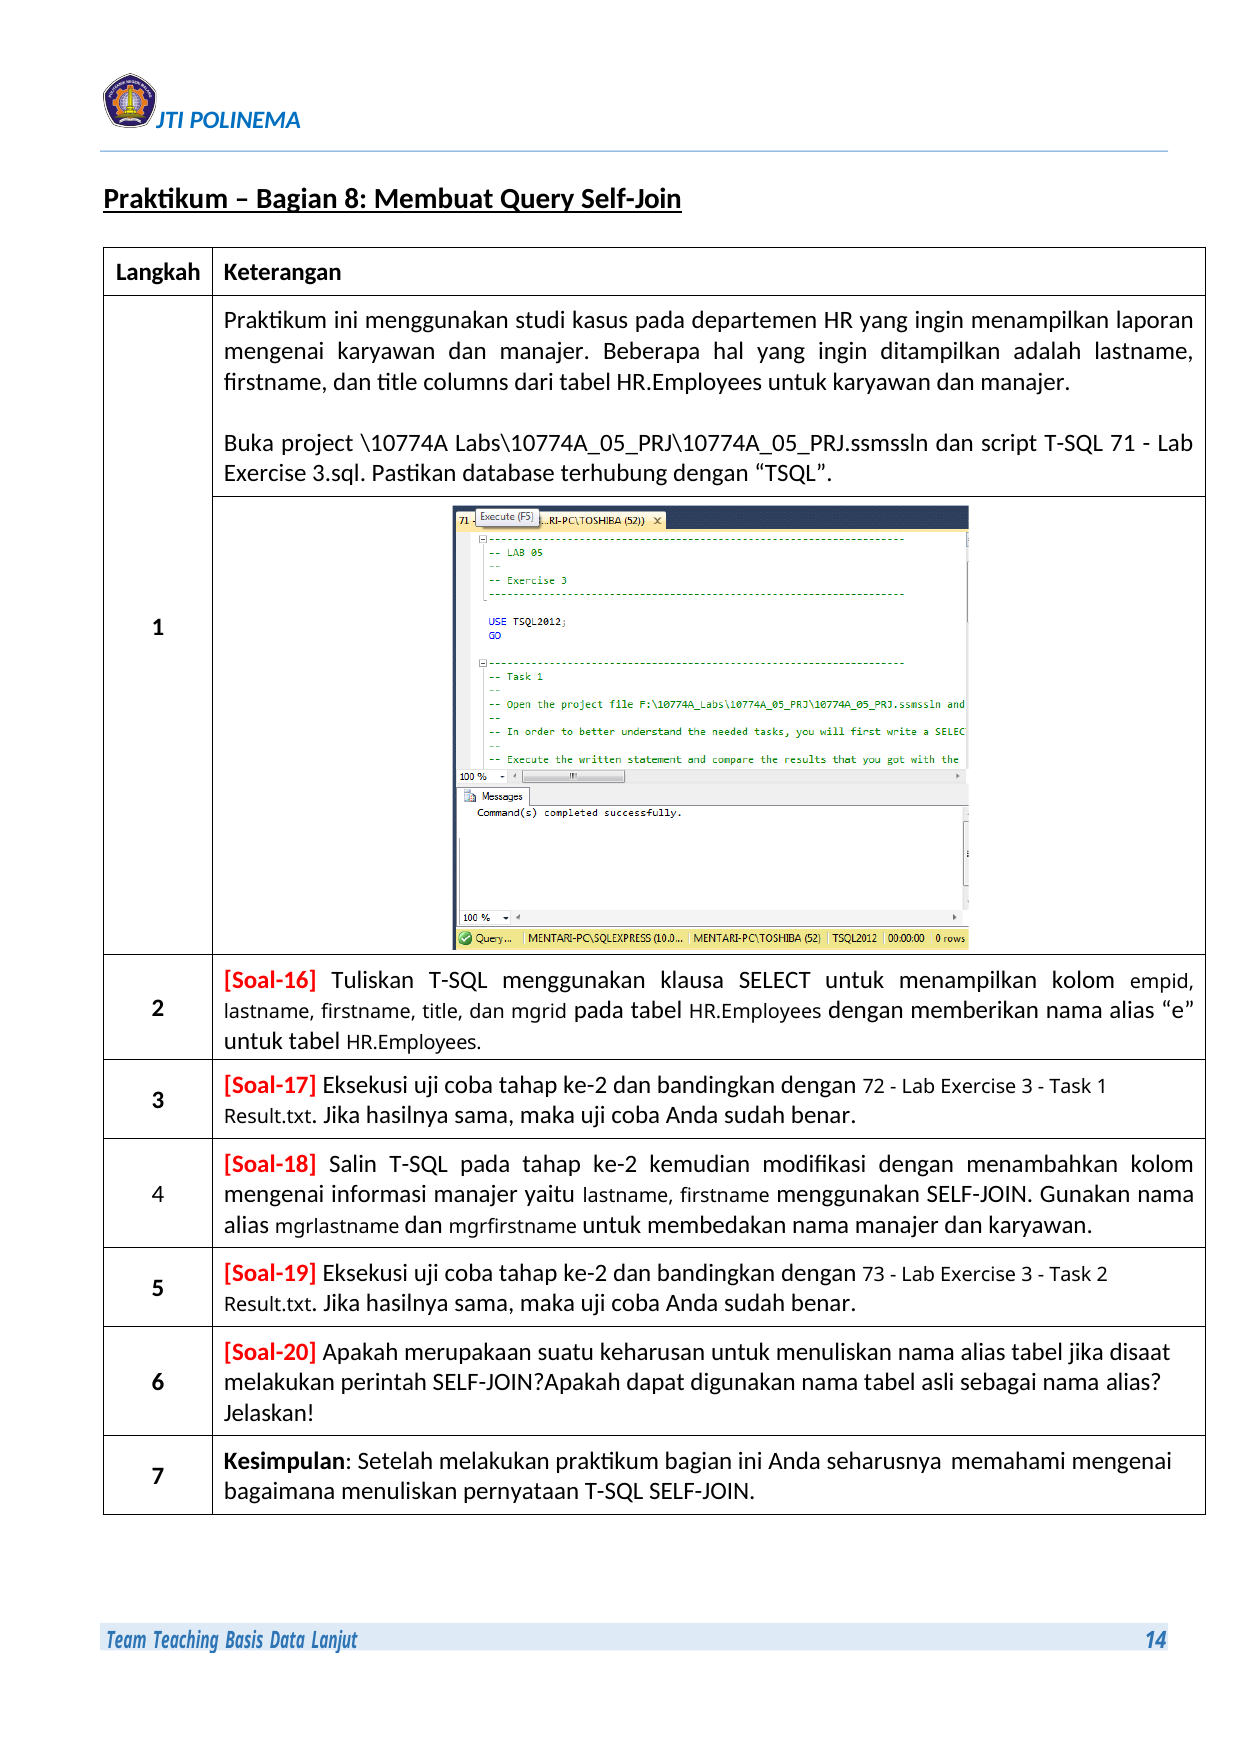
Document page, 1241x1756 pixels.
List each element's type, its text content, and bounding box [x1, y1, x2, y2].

table_cell [Soal-16] Tuliskan T-SQL menggunakan klausa SELECT untuk menampilkan kolom empid, lastname, firstname, title, dan mgrid pada tabel HR.Employees dengan memberikan nama alias “e” untuk tabel HR.Employees. [213, 955, 1205, 1059]
table_header Keterangan [213, 248, 1205, 295]
table_cell [Soal-19] Eksekusi uji coba tahap ke-2 dan bandingkan dengan 73 - Lab Exercise 3 - Task 2 Result.txt. Jika hasilnya sama, maka uji coba Anda sudah benar. [213, 1248, 1205, 1326]
table_cell [Soal-20] Apakah merupakaan suatu keharusan untuk menuliskan nama alias tabel jika disaat melakukan perintah SELF-JOIN?Apakah dapat digunakan nama tabel asli sebagai nama alias?Jelaskan! [213, 1327, 1205, 1435]
table_cell 2 [104, 955, 212, 1059]
table_header Langkah [104, 248, 212, 295]
table_cell 3 [104, 1060, 212, 1138]
table_cell [213, 497, 1205, 954]
table_cell 6 [104, 1327, 212, 1435]
picture [452, 505, 969, 950]
text Praktikum – Bagian 8: Membuat Query Self-Join [103, 181, 1228, 216]
table_cell Praktikum ini menggunakan studi kasus pada departemen HR yang ingin menampilkan laporan mengenai karyawan dan manajer. Beberapa hal yang ingin ditampilkan adalah lastname, firstname, dan title columns dari tabel HR.Employees untuk karyawan dan manajer. Buka project \10774A Labs\10774A_05_PRJ\10774A_05_PRJ.ssmssln dan script T-SQL 71 - Lab Exercise 3.sql. Pastikan database terhubung dengan “TSQL”. [213, 296, 1205, 496]
table_cell Kesimpulan: Setelah melakukan praktikum bagian ini Anda seharusnya memahami mengenai bagaimana menuliskan pernyataan T-SQL SELF-JOIN. [213, 1436, 1205, 1514]
table_cell [Soal-18] Salin T-SQL pada tahap ke-2 kemudian modifikasi dengan menambahkan kolom mengenai informasi manajer yaitu lastname, firstname menggunakan SELF-JOIN. Gunakan nama alias mgrlastname dan mgrfirstname untuk membedakan nama manajer dan karyawan. [213, 1139, 1205, 1247]
picture [103, 73, 157, 128]
table_cell 5 [104, 1248, 212, 1326]
table_cell [Soal-17] Eksekusi uji coba tahap ke-2 dan bandingkan dengan 72 - Lab Exercise 3 - Task 1 Result.txt. Jika hasilnya sama, maka uji coba Anda sudah benar. [213, 1060, 1205, 1138]
table_cell 4 [104, 1139, 212, 1247]
table_cell 7 [104, 1436, 212, 1514]
table_cell 1 [104, 296, 212, 954]
